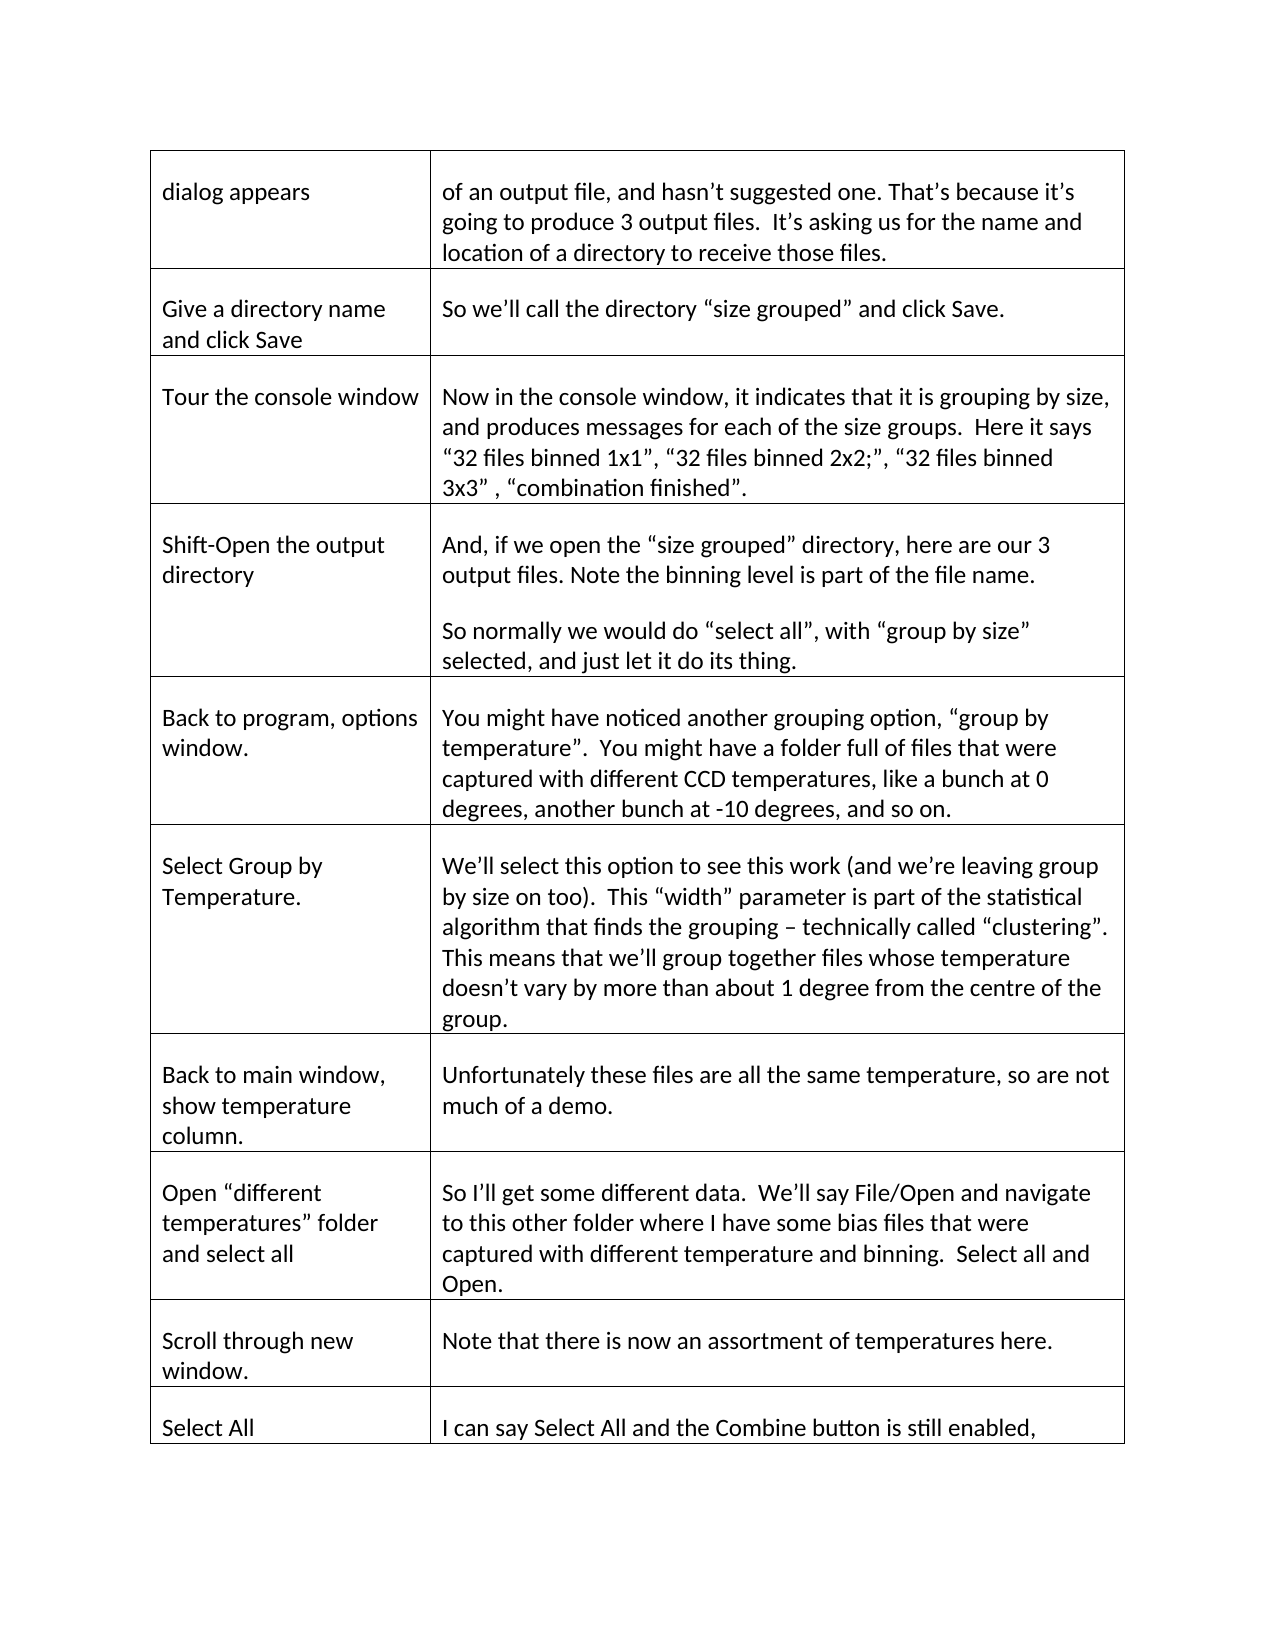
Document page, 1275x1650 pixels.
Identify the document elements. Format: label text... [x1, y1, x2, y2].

table_cell Unfortunately these files are all the same temperature, so are not much of a demo. [431, 1034, 1124, 1151]
table_cell Select All [151, 1387, 430, 1443]
table_cell So I’ll get some different data. We’ll say File/Open and navigate to this other folder where I have some bias files that were captured with different temperature and binning. Select all and Open. [431, 1152, 1124, 1299]
table_cell Open “different temperatures” folder and select all [151, 1152, 430, 1299]
table_cell We’ll select this option to see this work (and we’re leaving group by size on too). This “width” parameter is part of the statistical algorithm that finds the grouping – technically called “clustering”. This means that we’ll group together files whose temperature doesn’t vary by more than about 1 degree from the centre of the group. [431, 825, 1124, 1033]
table_cell Note that there is now an assortment of temperatures here. [431, 1300, 1124, 1386]
table_cell I can say Select All and the Combine button is still enabled, [431, 1387, 1124, 1443]
table_cell Tour the console window [151, 356, 430, 503]
table_cell Back to main window, show temperature column. [151, 1034, 430, 1151]
table_cell Give a directory name and click Save [151, 269, 430, 355]
table_cell Now in the console window, it indicates that it is grouping by size, and produces messages for each of the size groups. Here it says “32 files binned 1x1”, “32 files binned 2x2;”, “32 files binned 3x3” , “combination finished”. [431, 356, 1124, 503]
table_cell And, if we open the “size grouped” directory, here are our 3 output files. Note the binning level is part of the file name. So normally we would do “select all”, with “group by size” selected, and just let it do its thing. [431, 504, 1124, 676]
table_cell Scroll through new window. [151, 1300, 430, 1386]
table_cell Back to program, options window. [151, 677, 430, 824]
table_cell Select Group by Temperature. [151, 825, 430, 1033]
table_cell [431, 151, 1124, 268]
table_cell So we’ll call the directory “size grouped” and click Save. [431, 269, 1124, 355]
table_cell Shift-Open the output directory [151, 504, 430, 676]
table_cell You might have noticed another grouping option, “group by temperature”. You might have a folder full of files that were captured with different CCD temperatures, like a bunch at 0 degrees, another bunch at -10 degrees, and so on. [431, 677, 1124, 824]
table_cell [151, 151, 430, 268]
